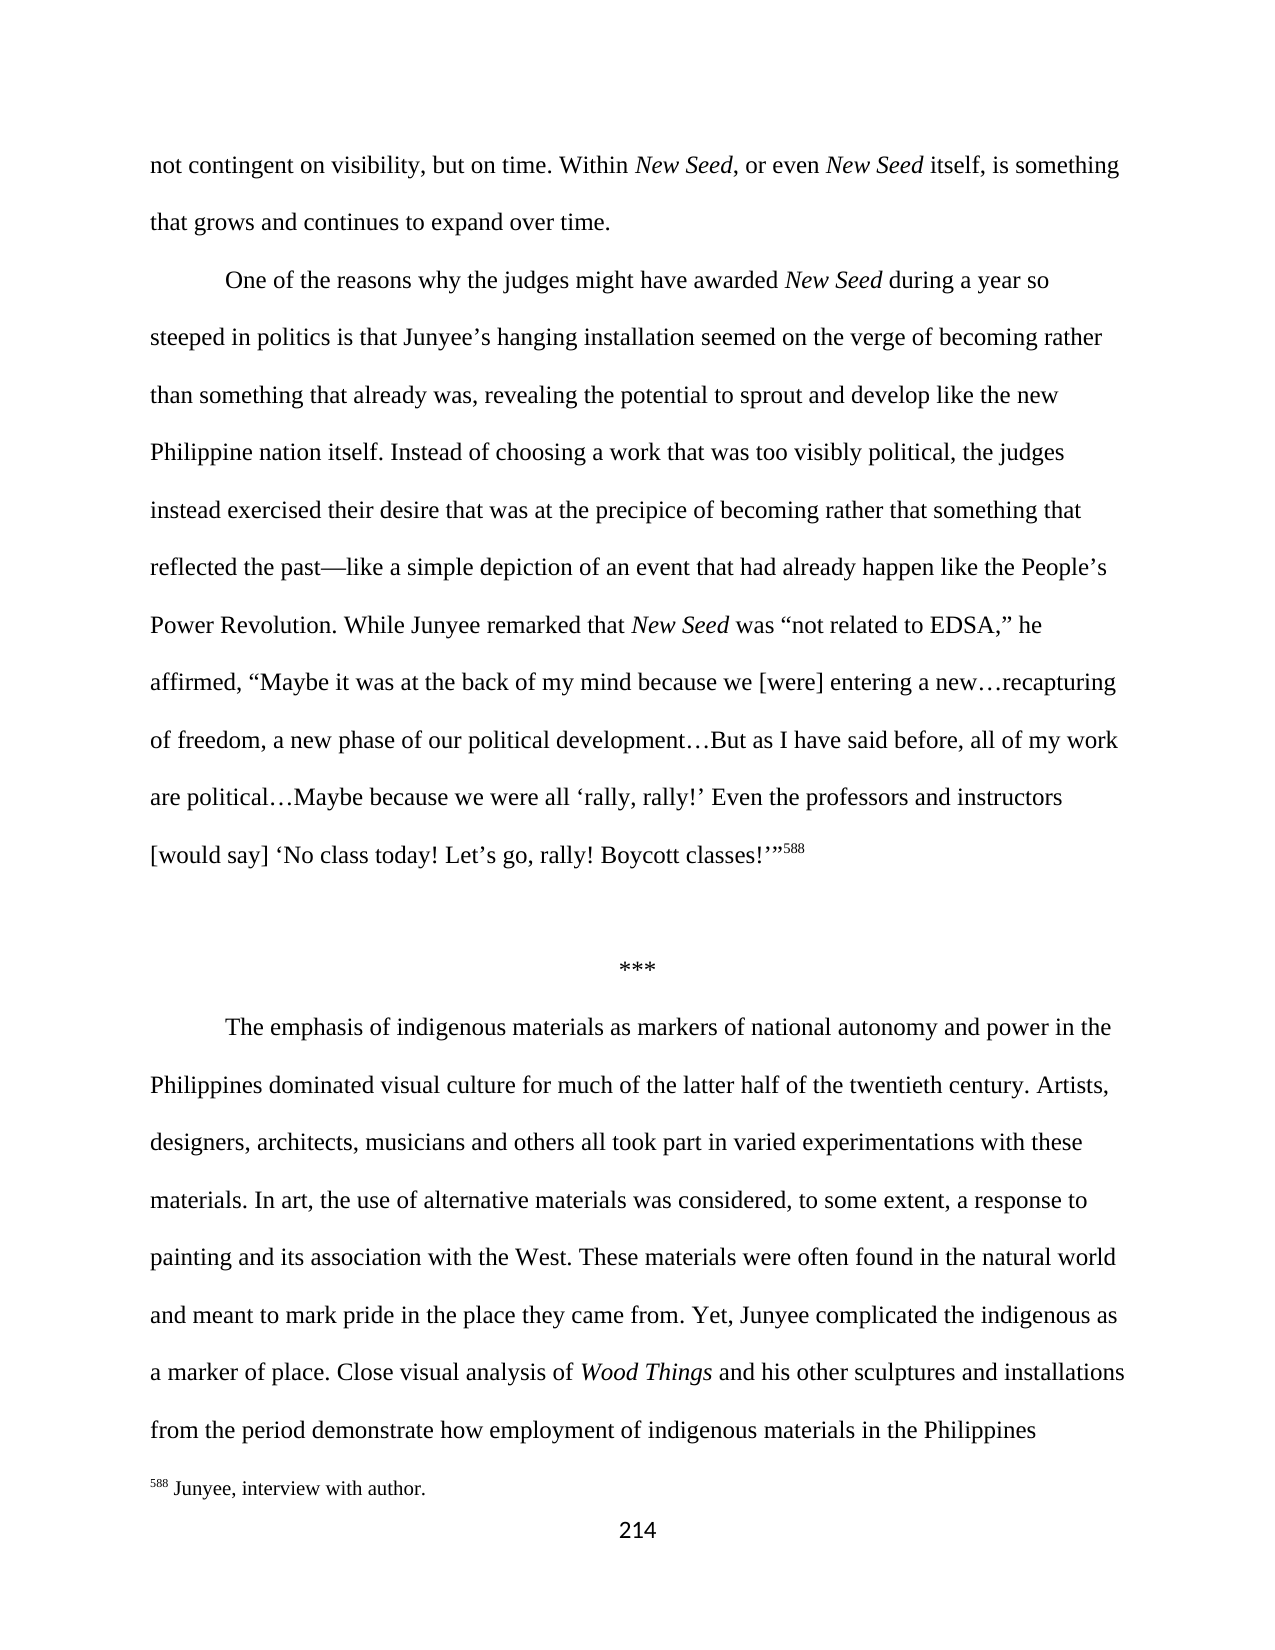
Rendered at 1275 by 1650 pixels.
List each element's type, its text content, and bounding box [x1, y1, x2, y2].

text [150, 1012, 1125, 1444]
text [150, 150, 1125, 236]
text *** [150, 955, 1125, 984]
text One of the reasons why the judges might have awarded New Seed during a year so steeped in politics is that Junyee’s hanging installation seemed on the verge of becoming rather than something that already was, revealing the potential to sprout and develop like the new Philippine nation itself. Instead of choosing a work that was too visibly political, the judges instead exercised their desire that was at the precipice of becoming rather that something that reflected the past—like a simple depiction of an event that had already happen like the People’s Power Revolution. While Junyee remarked that New Seed was “not related to EDSA,” he affirmed, “Maybe it was at the back of my mind because we [were] entering a new…recapturing of freedom, a new phase of our political development…But as I have said before, all of my work are political…Maybe because we were all ‘rally, rally!’ Even the professors and instructors [would say] ‘No class today! Let’s go, rally! Boycott classes!’” [150, 265, 1125, 869]
